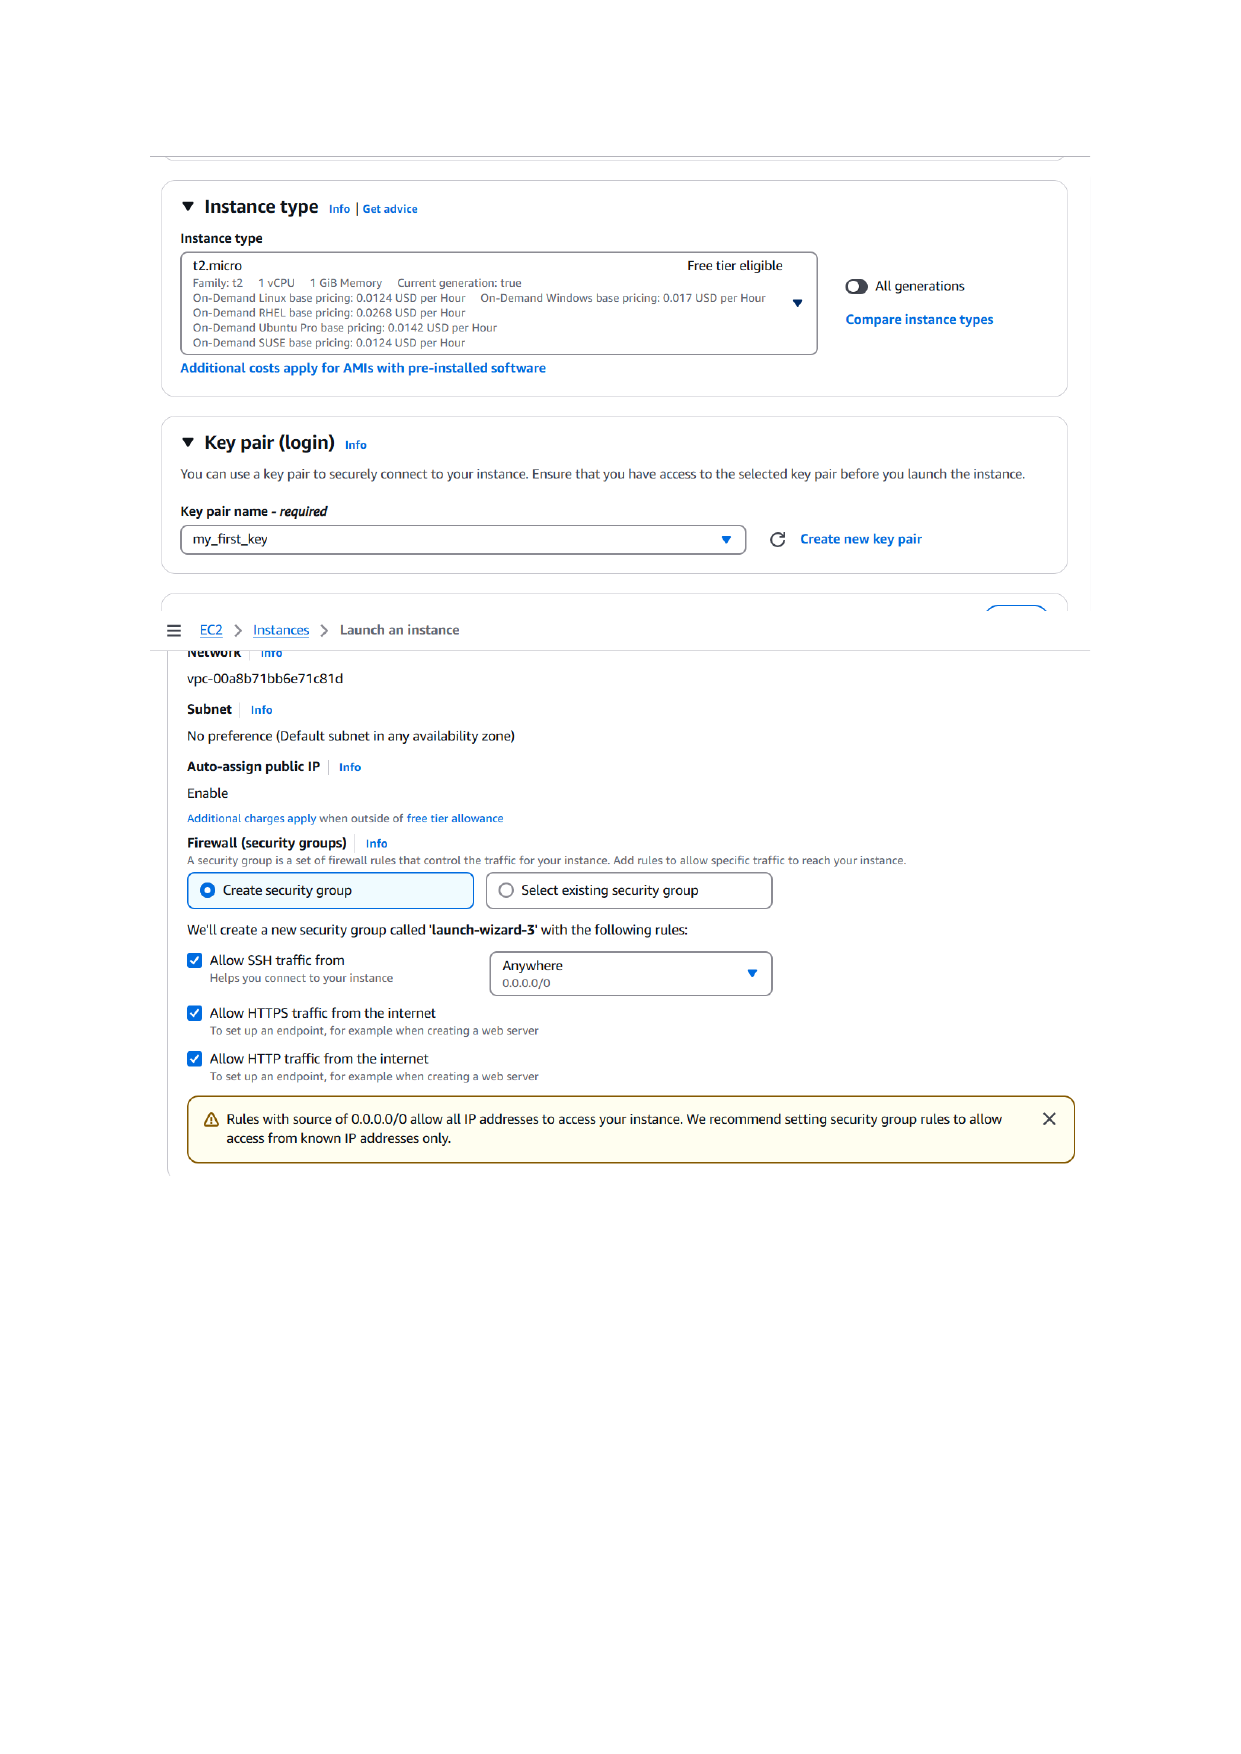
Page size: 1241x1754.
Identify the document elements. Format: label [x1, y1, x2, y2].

picture [150, 613, 1091, 1176]
picture [150, 150, 1091, 611]
